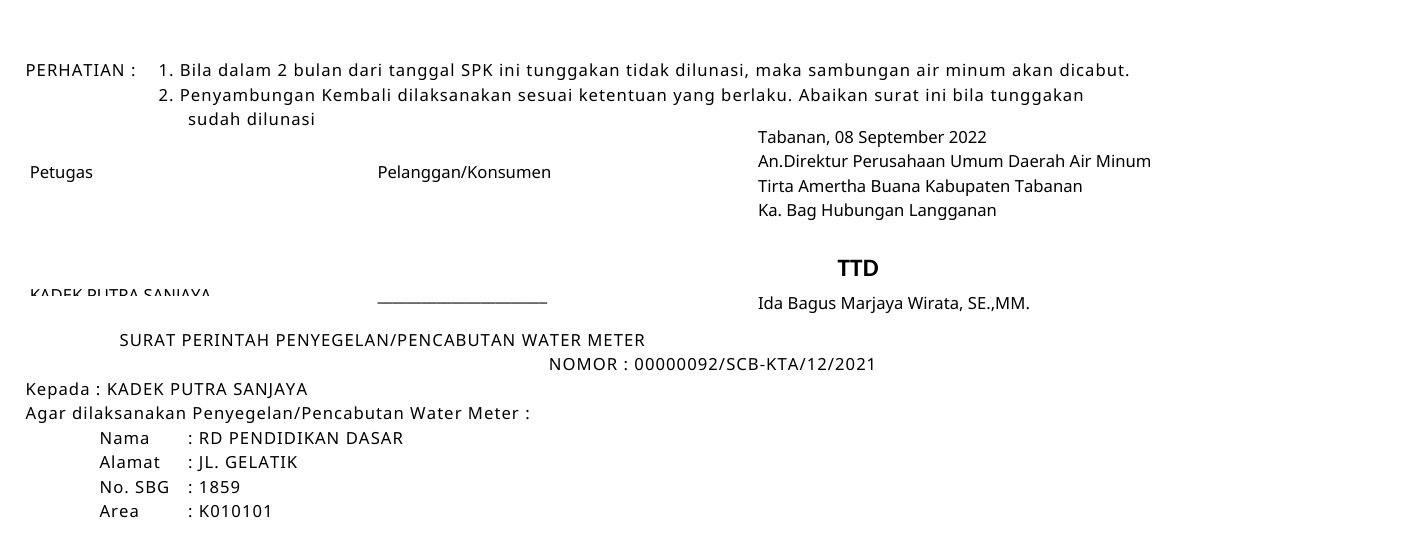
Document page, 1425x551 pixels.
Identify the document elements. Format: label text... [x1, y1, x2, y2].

text Alamat : JL. GELATIK [25, 451, 1399, 473]
text PERHATIAN : 1. Bila dalam 2 bulan dari tanggal SPK ini tunggakan tidak dilunasi, maka sambungan air minum akan dicabut. [25, 59, 1399, 82]
text Area : K010101 [25, 500, 1399, 522]
text Agar dilaksanakan Penyegelan/Pencabutan Water Meter : [25, 402, 1399, 424]
text sudah dilunasi [25, 108, 1399, 131]
text Kepada : KADEK PUTRA SANJAYA [25, 377, 1399, 400]
text NOMOR : 00000092/SCB-KTA/12/2021 [25, 353, 1399, 376]
text SURAT PERINTAH PENYEGELAN/PENCABUTAN WATER METER [25, 328, 1399, 351]
text Nama : RD PENDIDIKAN DASAR [25, 426, 1399, 449]
text No. SBG : 1859 [25, 475, 1399, 498]
text 2. Penyambungan Kembali dilaksanakan sesuai ketentuan yang berlaku. Abaikan surat ini bila tunggakan [25, 83, 1399, 106]
